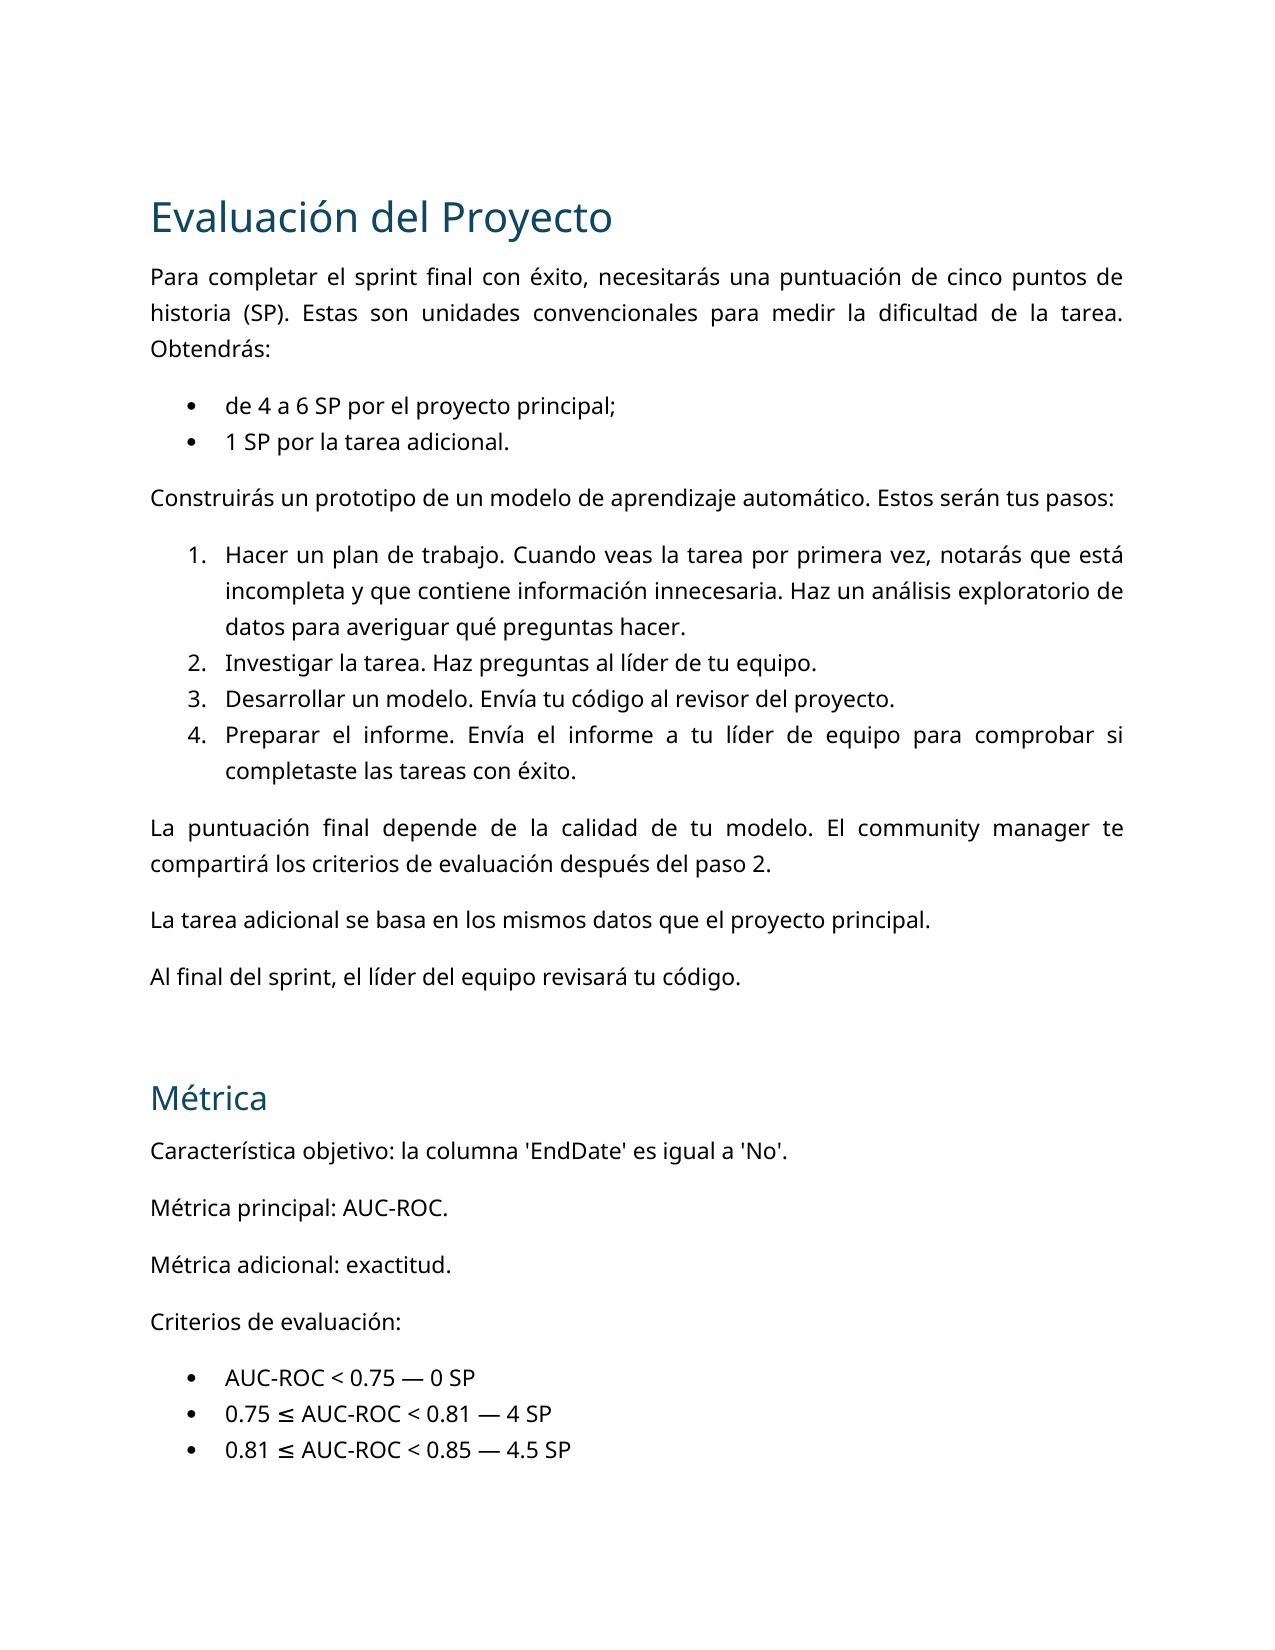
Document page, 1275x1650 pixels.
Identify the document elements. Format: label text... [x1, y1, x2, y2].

list 1 SP por la tarea adicional. [187, 426, 1125, 457]
list de 4 a 6 SP por el proyecto principal; [187, 390, 1125, 421]
list 0.81 ≤ AUC-ROC < 0.85 — 4.5 SP [187, 1434, 1125, 1465]
list Investigar la tarea. Haz preguntas al líder de tu equipo. [187, 647, 1125, 678]
text Al final del sprint, el líder del equipo revisará tu código. [150, 961, 1125, 992]
text La puntuación final depende de la calidad de tu modelo. El community manager te compartirá los criterios de evaluación después del paso 2. [150, 812, 1125, 879]
text Métrica adicional: exactitud. [150, 1249, 1125, 1280]
list Desarrollar un modelo. Envía tu código al revisor del proyecto. [187, 683, 1125, 714]
list AUC-ROC < 0.75 — 0 SP [187, 1362, 1125, 1393]
text Criterios de evaluación: [150, 1305, 1125, 1337]
text Para completar el sprint final con éxito, necesitarás una puntuación de cinco puntos de historia (SP). Estas son unidades convencionales para medir la dificultad de la tarea. Obtendrás: [150, 261, 1125, 364]
text Construirás un prototipo de un modelo de aprendizaje automático. Estos serán tus pasos: [150, 482, 1125, 514]
list Preparar el informe. Envía el informe a tu líder de equipo para comprobar si completaste las tareas con éxito. [187, 719, 1125, 786]
text Métrica principal: AUC-ROC. [150, 1192, 1125, 1223]
list Hacer un plan de trabajo. Cuando veas la tarea por primera vez, notarás que está incompleta y que contiene información innecesaria. Haz un análisis exploratorio de datos para averiguar qué preguntas hacer. [187, 539, 1125, 642]
subtitle Evaluación del Proyecto [150, 187, 1125, 244]
text La tarea adicional se basa en los mismos datos que el proyecto principal. [150, 904, 1125, 936]
subtitle Métrica [150, 1074, 1125, 1120]
list 0.75 ≤ AUC-ROC < 0.81 — 4 SP [187, 1398, 1125, 1429]
text Característica objetivo: la columna 'EndDate' es igual a 'No'. [150, 1135, 1125, 1166]
